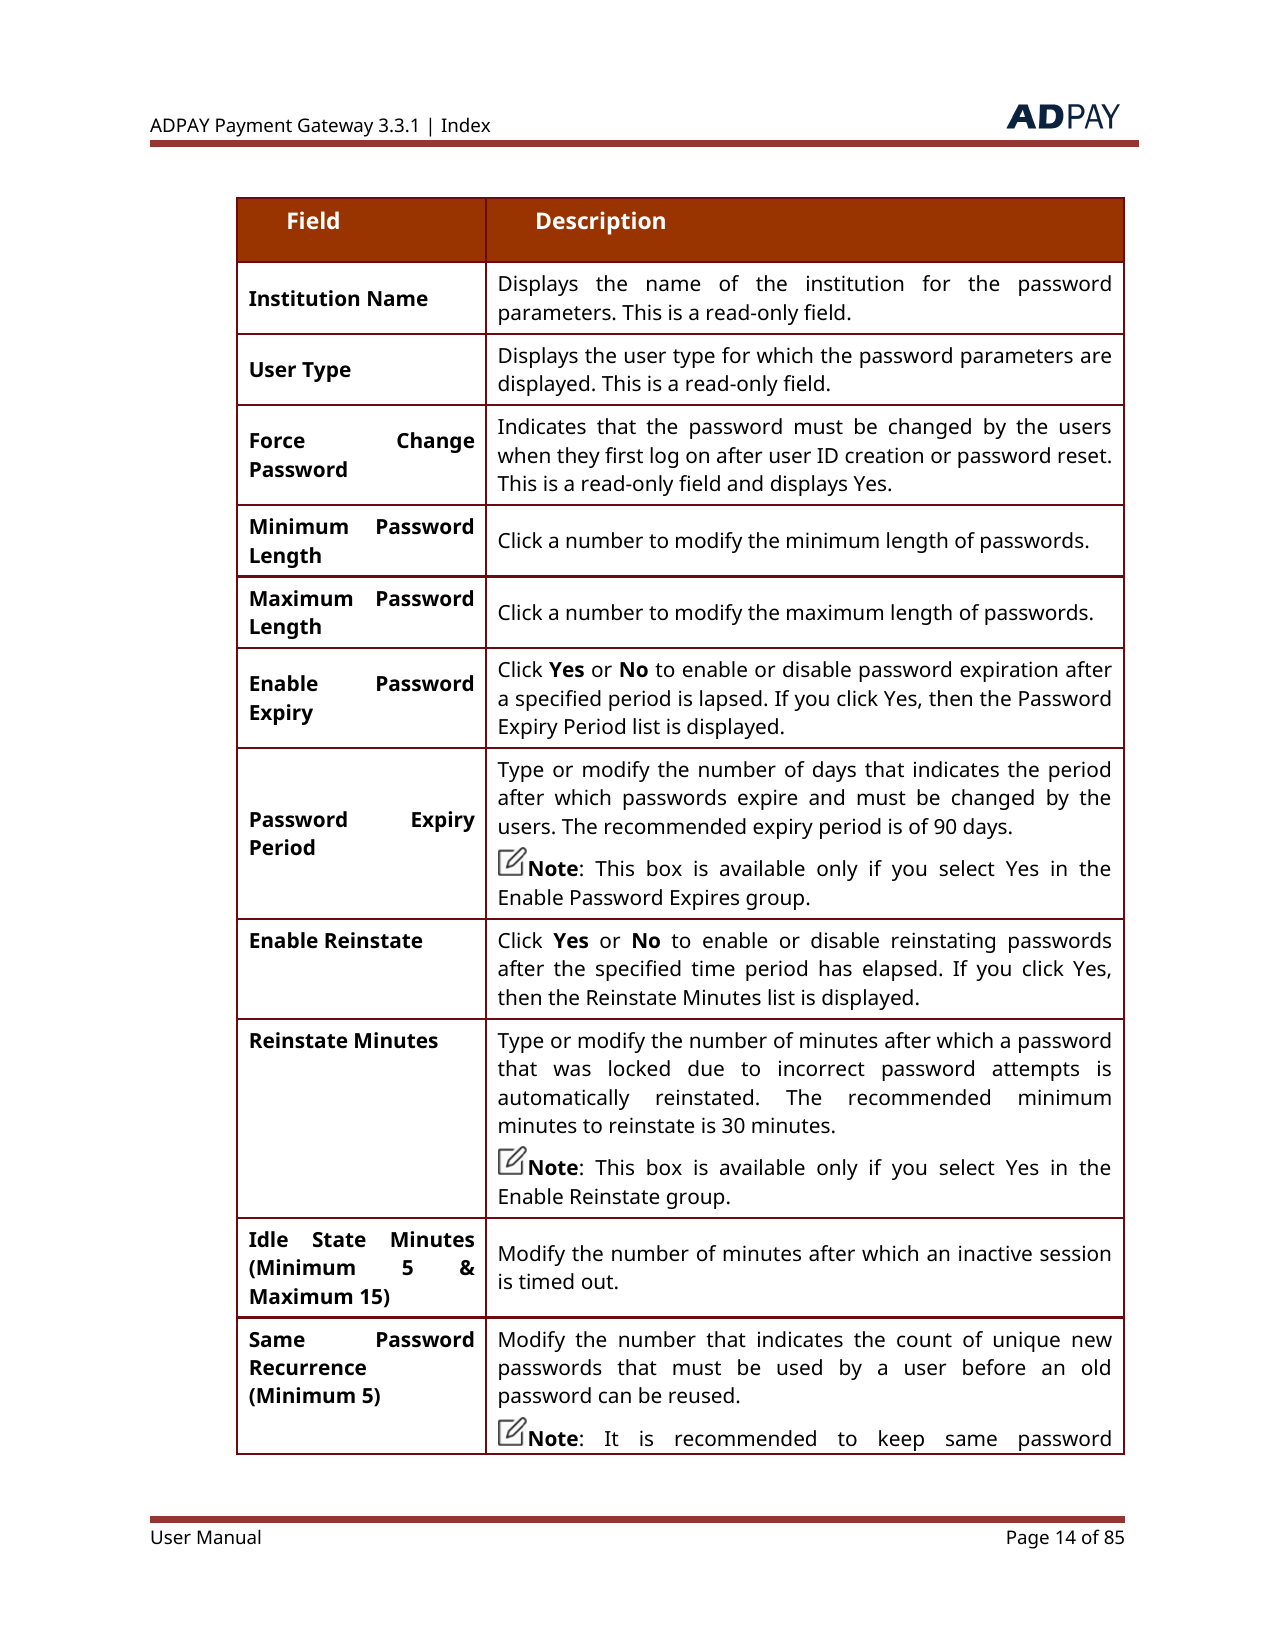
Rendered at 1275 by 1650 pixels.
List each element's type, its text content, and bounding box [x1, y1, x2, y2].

table_cell User Type [238, 335, 485, 404]
table_cell Enable Reinstate [238, 920, 485, 1017]
table_cell Displays the user type for which the password parameters are displayed. This is a read-only field. [487, 335, 1123, 404]
picture [497, 1145, 528, 1176]
table_cell Reinstate Minutes [238, 1020, 485, 1217]
picture [497, 846, 528, 877]
table_cell Enable Password Expiry [238, 649, 485, 747]
table_cell Type or modify the number of days that indicates the period after which passwords expire and must be changed by the users. The recommended expiry period is of 90 days. Note: This box is available only if you select Yes in the Enable Password Expires group. [487, 749, 1123, 917]
table_header Field [238, 199, 485, 261]
table_cell Institution Name [238, 263, 485, 333]
table_cell Same Password Recurrence (Minimum 5) [238, 1319, 485, 1452]
table_cell Indicates that the password must be changed by the users when they first log on after user ID creation or password reset. This is a read-only field and displays Yes. [487, 406, 1123, 504]
table_header Description [487, 199, 1123, 261]
table_cell Type or modify the number of minutes after which a password that was locked due to incorrect password attempts is automatically reinstated. The recommended minimum minutes to reinstate is 30 minutes. Note: This box is available only if you select Yes in the Enable Reinstate group. [487, 1020, 1123, 1217]
table_cell Modify the number of minutes after which an inactive session is timed out. [487, 1219, 1123, 1316]
table_cell Click Yes or No to enable or disable reinstating passwords after the specified time period has elapsed. If you click Yes, then the Reinstate Minutes list is displayed. [487, 920, 1123, 1017]
picture [497, 1416, 528, 1447]
table_cell Maximum Password Length [238, 578, 485, 647]
table_cell Password Expiry Period [238, 749, 485, 917]
table_cell Force Change Password [238, 406, 485, 504]
picture [1006, 100, 1121, 133]
table_cell Click a number to modify the maximum length of passwords. [487, 578, 1123, 647]
table_cell Click a number to modify the minimum length of passwords. [487, 506, 1123, 575]
table_cell Displays the name of the institution for the password parameters. This is a read-only field. [487, 263, 1123, 333]
table_cell Click Yes or No to enable or disable password expiration after a specified period is lapsed. If you click Yes, then the Password Expiry Period list is displayed. [487, 649, 1123, 747]
table_cell Idle State Minutes (Minimum 5 & Maximum 15) [238, 1219, 485, 1316]
table_cell Minimum Password Length [238, 506, 485, 575]
